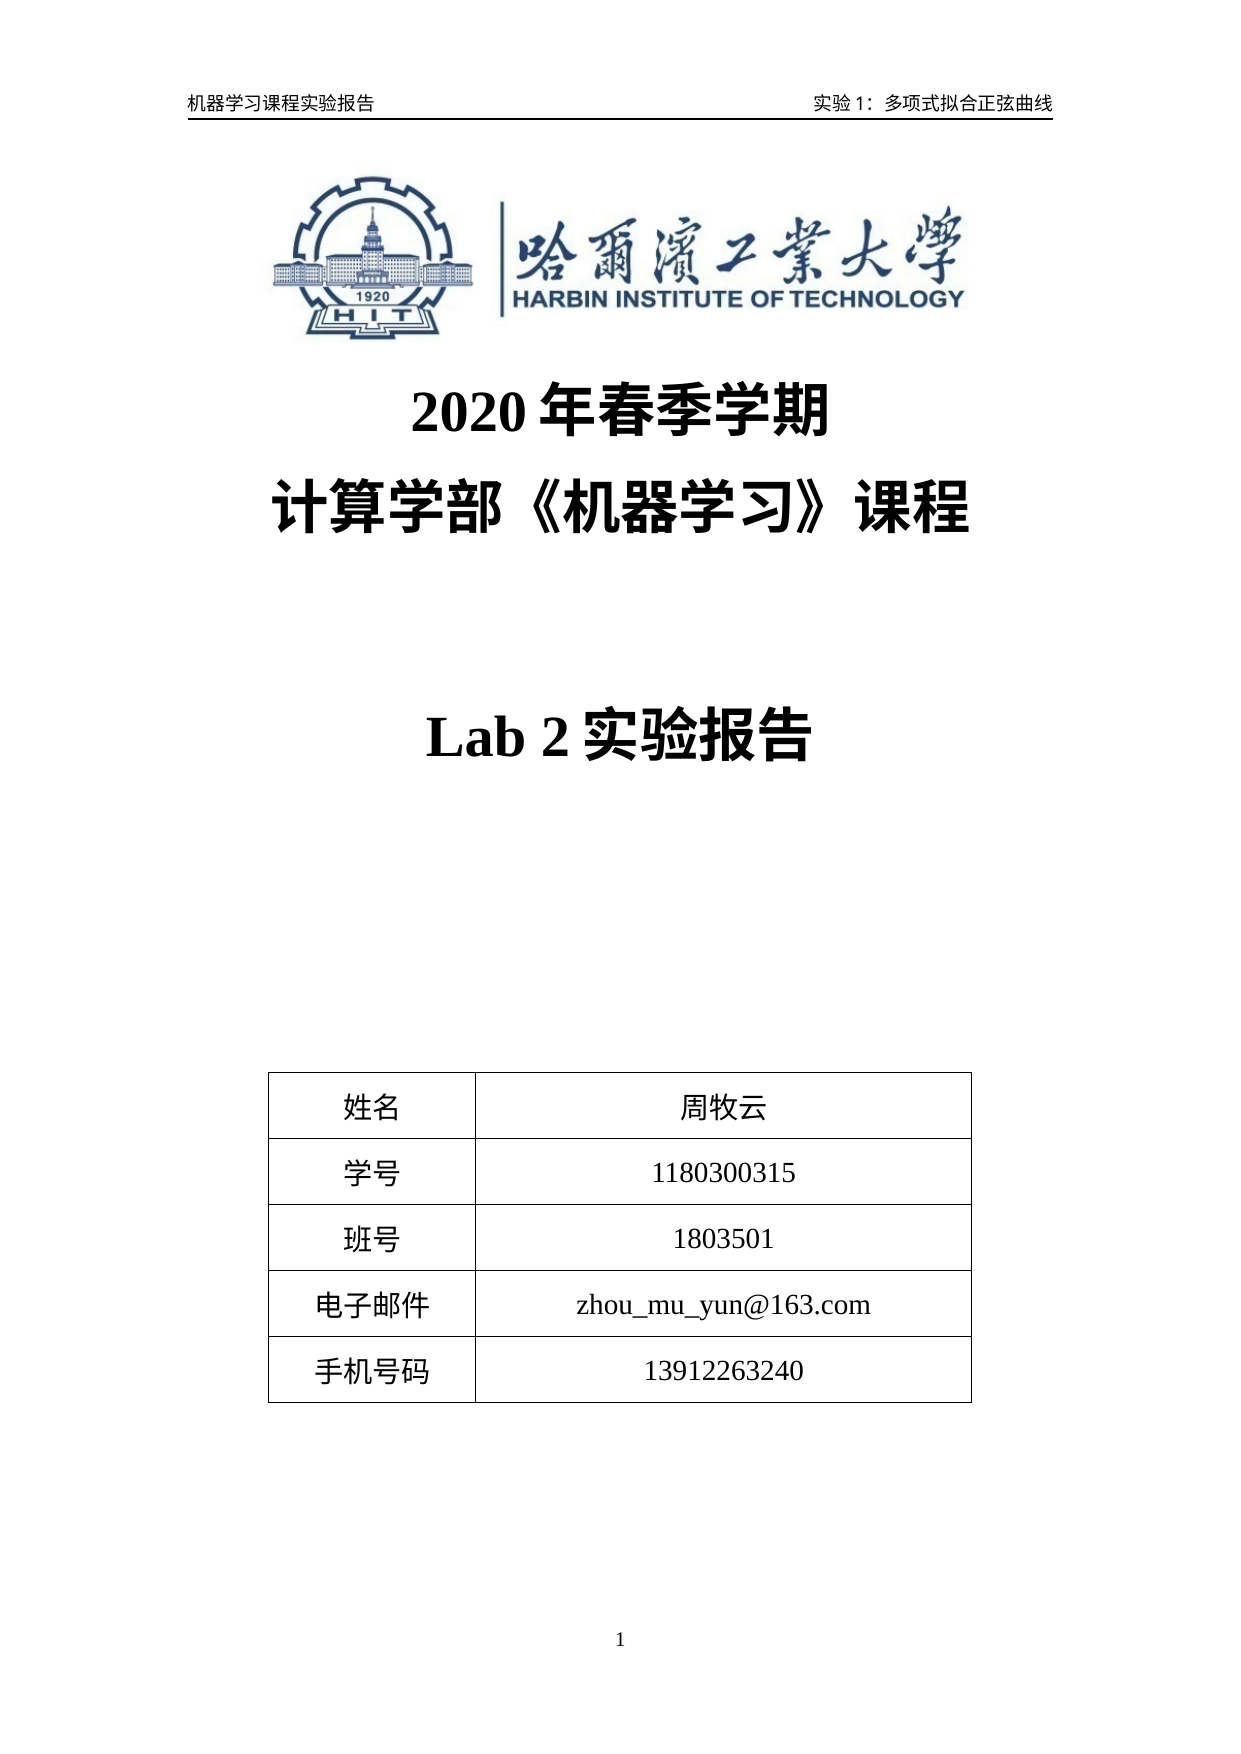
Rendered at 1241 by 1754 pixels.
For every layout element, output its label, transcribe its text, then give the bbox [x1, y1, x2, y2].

table_cell 1803501 [476, 1205, 971, 1270]
table_cell 手机号码 [269, 1337, 475, 1402]
table_header 周牧云 [476, 1073, 971, 1138]
table_cell 1180300315 [476, 1139, 971, 1204]
table_cell 电子邮件 [269, 1271, 475, 1336]
table_cell 13912263240 [476, 1337, 971, 1402]
text Lab 2实验报告 [187, 682, 1053, 812]
table_header 姓名 [269, 1073, 475, 1138]
table_cell 学号 [269, 1139, 475, 1204]
table_cell 班号 [269, 1205, 475, 1270]
text 2020年春季学期 计算学部《机器学习》课程 [187, 357, 1053, 552]
picture [259, 162, 981, 355]
table_cell zhou_mu_yun@163.com [476, 1271, 971, 1336]
